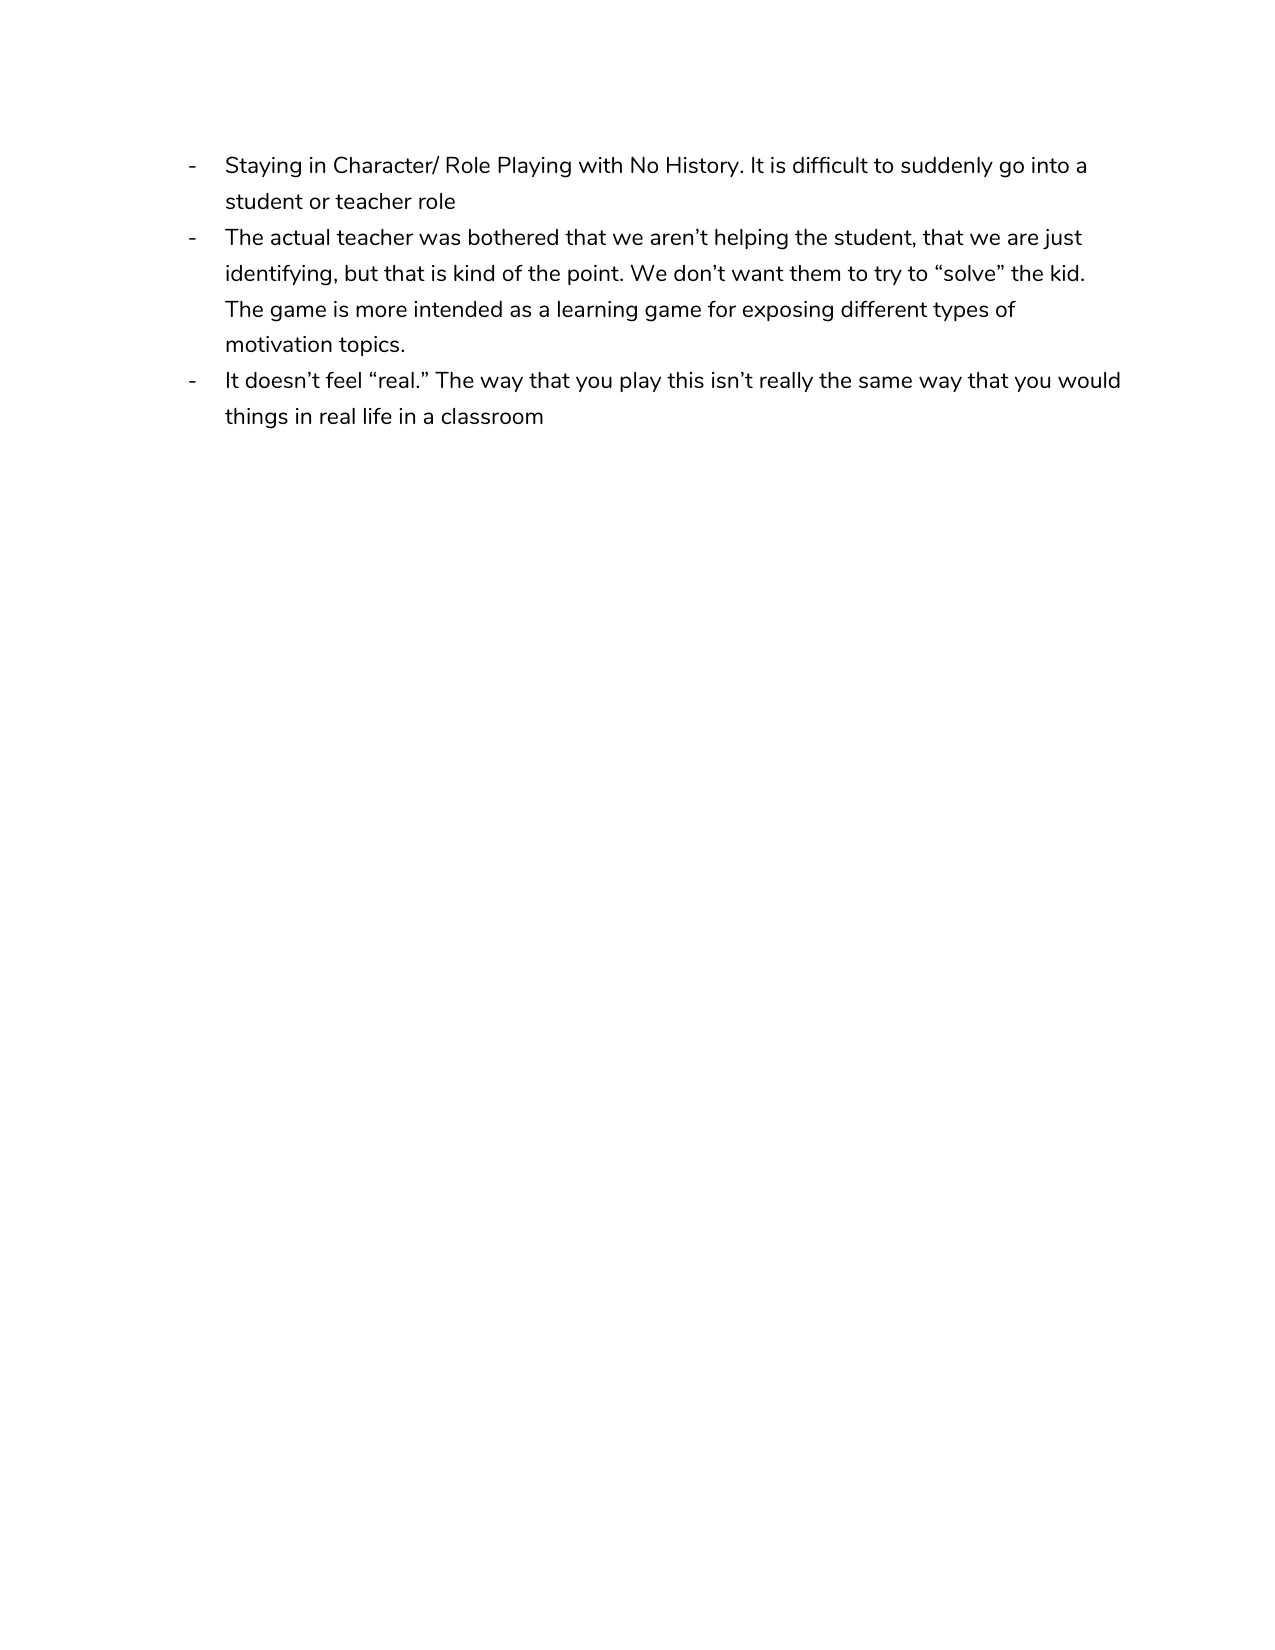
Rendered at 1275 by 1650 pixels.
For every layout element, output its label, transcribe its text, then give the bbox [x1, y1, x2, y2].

list The actual teacher was bothered that we aren’t helping the student, that we are just identifying, but that is kind of the point. We don’t want them to try to “solve” the kid. The game is more intended as a learning game for exposing different types of motivation topics. [187, 222, 1125, 361]
list Staying in Character/ Role Playing with No History. It is difficult to suddenly go into a student or teacher role [187, 150, 1125, 217]
list It doesn’t feel “real.” The way that you play this isn’t really the same way that you would things in real life in a classroom [187, 366, 1125, 433]
